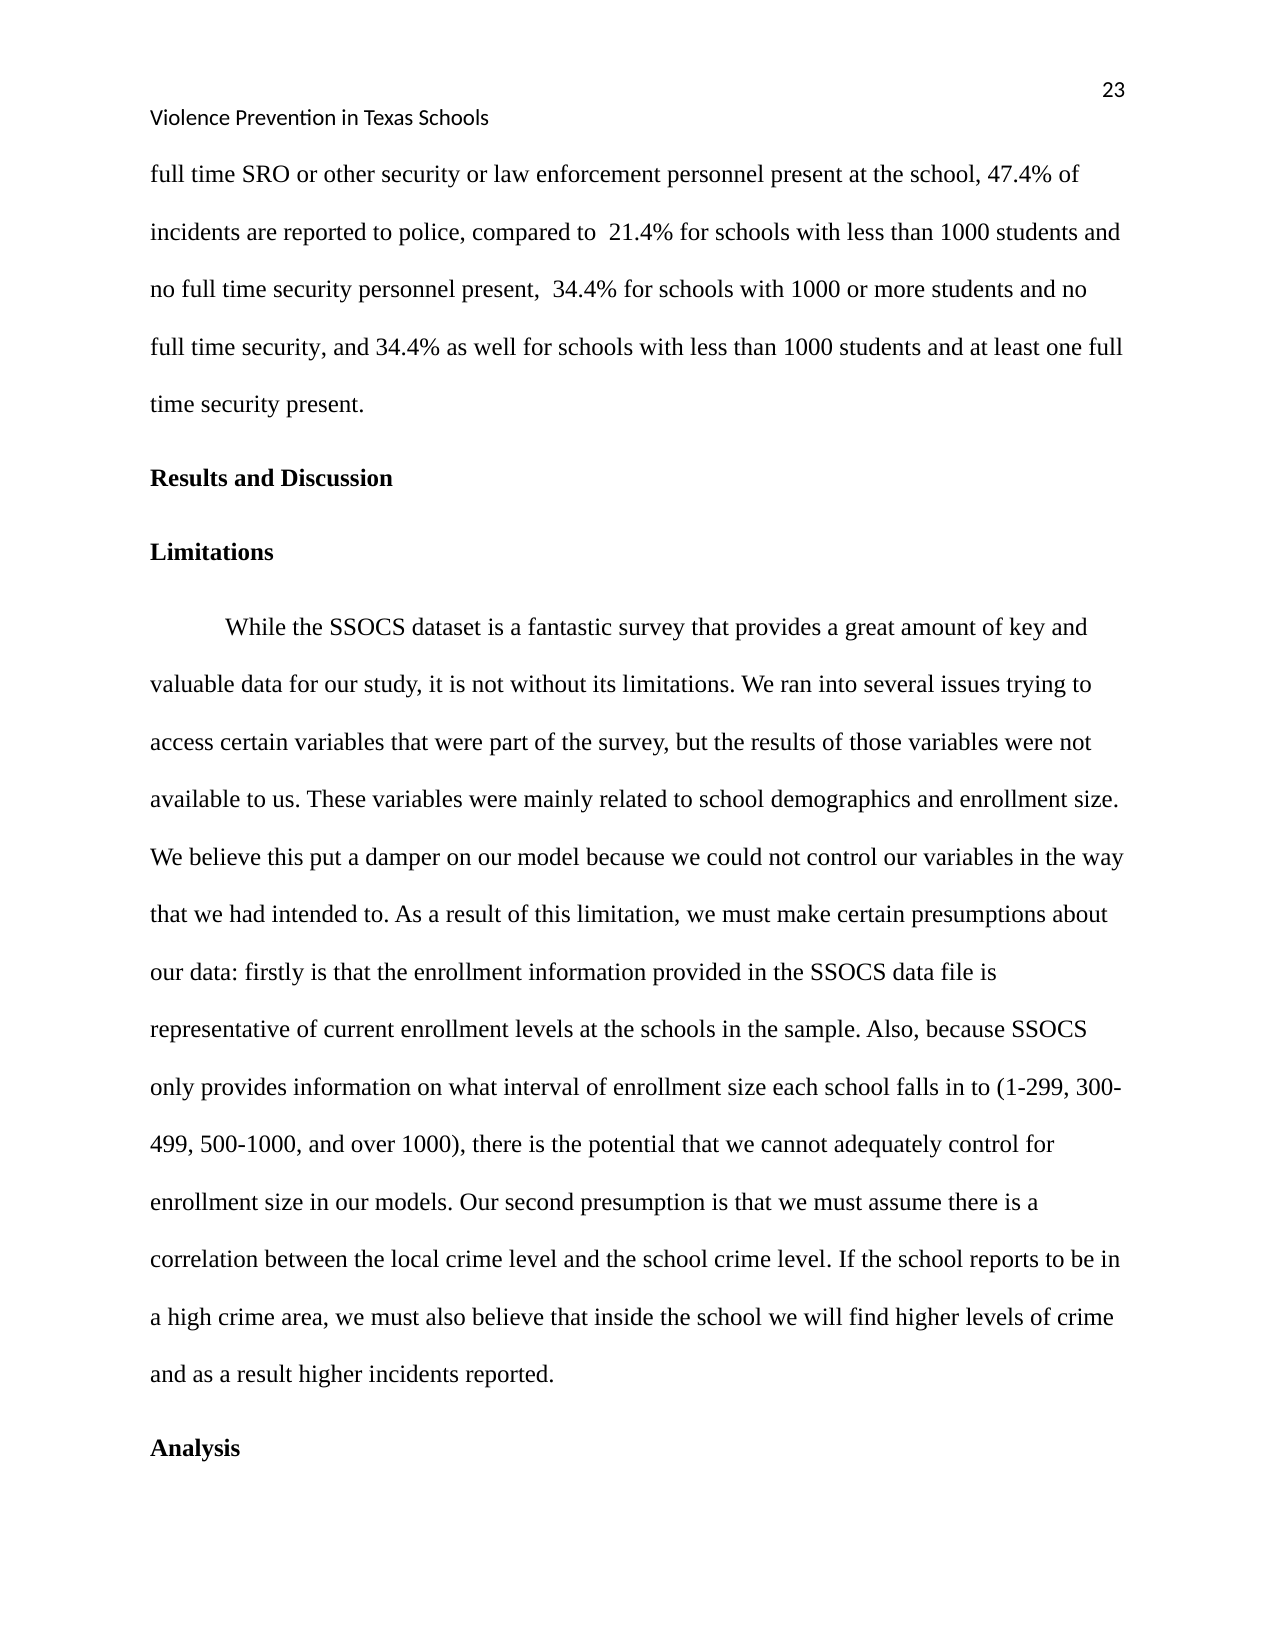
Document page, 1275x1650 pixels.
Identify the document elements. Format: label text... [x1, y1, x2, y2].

text Results and Discussion [150, 463, 1125, 492]
text Analysis [150, 1433, 1125, 1462]
text While the SSOCS dataset is a fantastic survey that provides a great amount of key and valuable data for our study, it is not without its limitations. We ran into several issues trying to access certain variables that were part of the survey, but the results of those variables were not available to us. These variables were mainly related to school demographics and enrollment size. We believe this put a damper on our model because we could not control our variables in the way that we had intended to. As a result of this limitation, we must make certain presumptions about our data: firstly is that the enrollment information provided in the SSOCS data file is representative of current enrollment levels at the schools in the sample. Also, because SSOCS only provides information on what interval of enrollment size each school falls in to (1-299, 300-499, 500-1000, and over 1000), there is the potential that we cannot adequately control for enrollment size in our models. Our second presumption is that we must assume there is a correlation between the local crime level and the school crime level. If the school reports to be in a high crime area, we must also believe that inside the school we will find higher levels of crime and as a result higher incidents reported. [150, 612, 1125, 1388]
text Limitations [150, 537, 1125, 566]
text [150, 159, 1125, 418]
